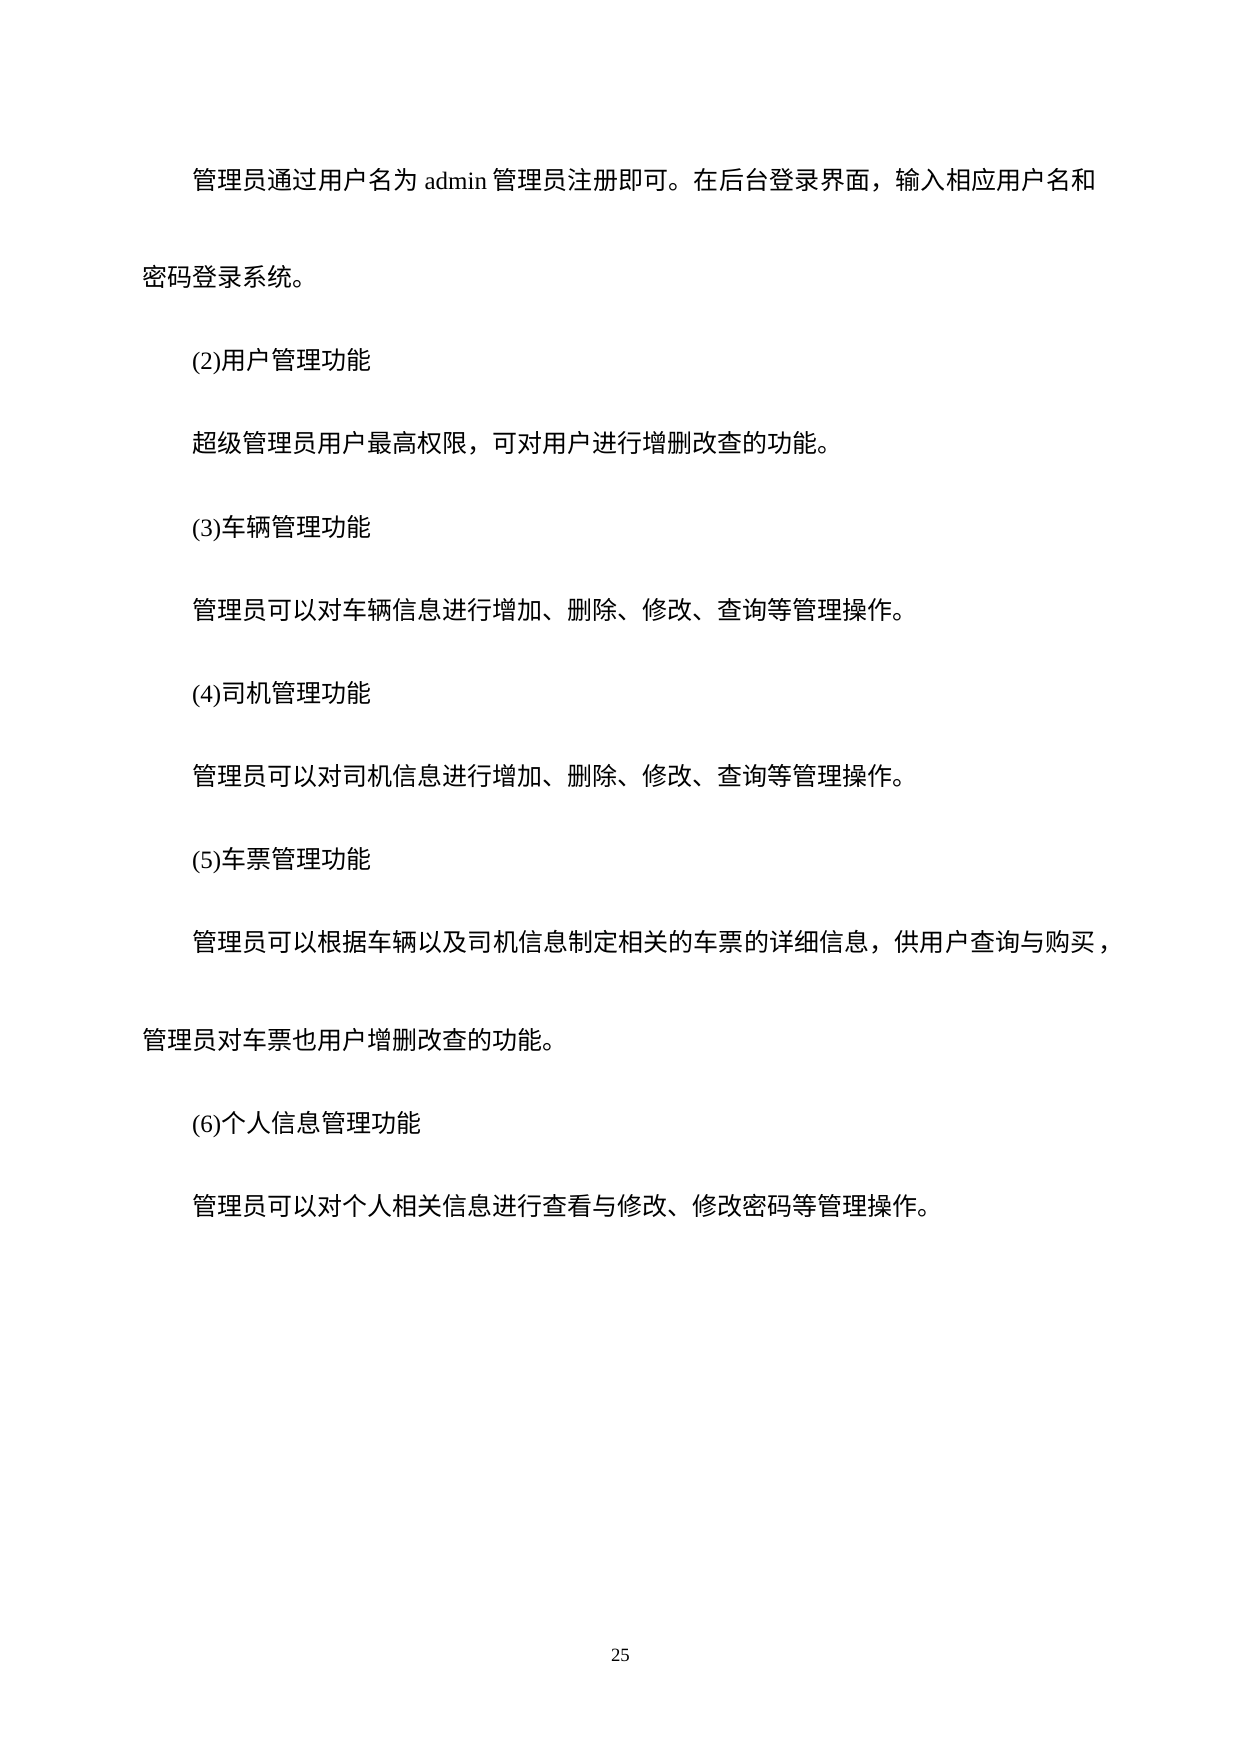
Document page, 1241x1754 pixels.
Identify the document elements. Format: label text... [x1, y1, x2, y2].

text (6)个人信息管理功能 [142, 1089, 1098, 1154]
text (5)车票管理功能 [142, 825, 1098, 890]
text 管理员可以根据车辆以及司机信息制定相关的车票的详细信息，供用户查询与购买，管理员对车票也用户增删改查的功能。 [142, 908, 1098, 1071]
text 管理员可以对车辆信息进行增加、删除、修改、查询等管理操作。 [142, 576, 1098, 641]
text (2)用户管理功能 [142, 326, 1098, 391]
text 超级管理员用户最高权限，可对用户进行增删改查的功能。 [142, 409, 1098, 474]
text (4)司机管理功能 [142, 659, 1098, 724]
text 管理员通过用户名为admin管理员注册即可。在后台登录界面，输入相应用户名和密码登录系统。 [142, 146, 1098, 308]
text (3)车辆管理功能 [142, 493, 1098, 558]
text 管理员可以对个人相关信息进行查看与修改、修改密码等管理操作。 [142, 1172, 1098, 1237]
text 管理员可以对司机信息进行增加、删除、修改、查询等管理操作。 [142, 742, 1098, 807]
